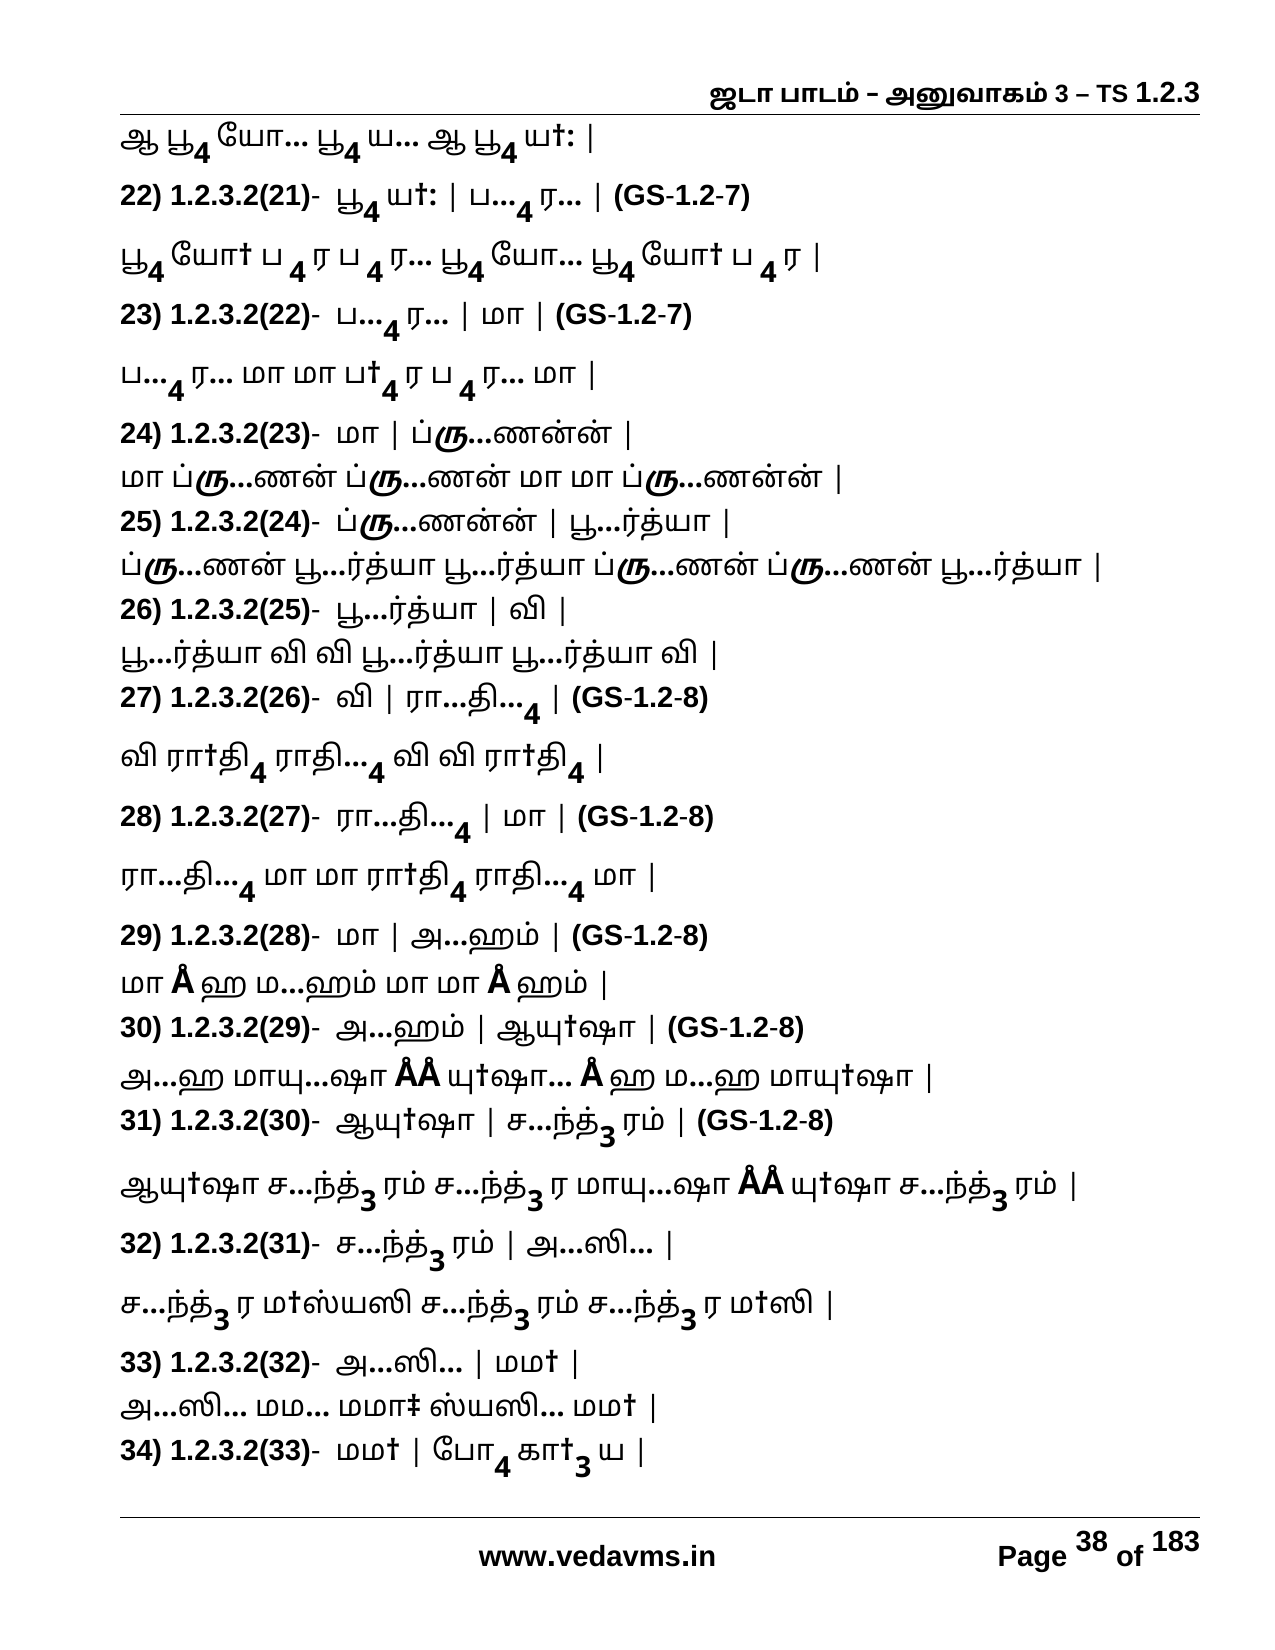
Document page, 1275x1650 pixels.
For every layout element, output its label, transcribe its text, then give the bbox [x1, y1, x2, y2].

text 27) 1.2.3.2(26)- வி | ரா…தி…4 | (GS-1.2-8) [120, 676, 1200, 733]
text 31) 1.2.3.2(30)- ஆயு†ஷா | ச…ந்த்3ரம் | (GS-1.2-8) [120, 1099, 1200, 1156]
text 24) 1.2.3.2(23)- மா | ப்ரு…ணன்ன் | [120, 412, 1200, 454]
text அ…ஹ மாயு…ஷா ÅÅயு†ஷா… Åஹ ம…ஹ மாயு†ஷா | [120, 1050, 1200, 1097]
text 29) 1.2.3.2(28)- மா | அ…ஹம் | (GS-1.2-8) [120, 914, 1200, 956]
text பூ4யோ† ப4ர ப4ர… பூ4யோ… பூ4யோ† ப4ர | [120, 234, 1200, 290]
text ப்ரு…ணன் பூ…ர்த்யா பூ…ர்த்யா ப்ரு…ணன் ப்ரு…ணன் பூ…ர்த்யா | [120, 544, 1200, 586]
text 26) 1.2.3.2(25)- பூ…ர்த்யா | வி | [120, 588, 1200, 630]
text 30) 1.2.3.2(29)- அ…ஹம் | ஆயு†ஷா | (GS-1.2-8) [120, 1006, 1200, 1048]
text மா Åஹ ம…ஹம் மா மா Åஹம் | [120, 958, 1200, 1004]
text ஆயு†ஷா ச…ந்த்3ரம் ச…ந்த்3ர மாயு…ஷா ÅÅயு†ஷா ச…ந்த்3ரம் | [120, 1158, 1200, 1220]
text ரா…தி…4 மா மா ரா†தி4 ராதி…4 மா | [120, 854, 1200, 911]
text ஆ பூ4யோ… பூ4ய… ஆ பூ4ய†: | [120, 115, 1200, 171]
text பூ…ர்த்யா வி வி பூ…ர்த்யா பூ…ர்த்யா வி | [120, 632, 1200, 674]
text 34) 1.2.3.2(33)- மம† | போ4கா†3ய | [120, 1429, 1200, 1486]
text மா ப்ரு…ணன் ப்ரு…ணன் மா மா ப்ரு…ணன்ன் | [120, 456, 1200, 498]
text 22) 1.2.3.2(21)- பூ4ய†: | ப…4ர… | (GS-1.2-7) [120, 174, 1200, 231]
text 32) 1.2.3.2(31)- ச…ந்த்3ரம் | அ…ஸி… | [120, 1223, 1200, 1279]
text 33) 1.2.3.2(32)- அ…ஸி… | மம† | [120, 1342, 1200, 1383]
text 25) 1.2.3.2(24)- ப்ரு…ணன்ன் | பூ…ர்த்யா | [120, 500, 1200, 542]
text ப…4ர… மா மா ப†4ர ப4ர… மா | [120, 353, 1200, 409]
text 23) 1.2.3.2(22)- ப…4ர… | மா | (GS-1.2-7) [120, 293, 1200, 350]
text வி ரா†தி4 ராதி…4 வி வி ரா†தி4 | [120, 735, 1200, 792]
text 28) 1.2.3.2(27)- ரா…தி…4 | மா | (GS-1.2-8) [120, 795, 1200, 852]
text அ…ஸி… மம… மமா‡ ஸ்யஸி… மம† | [120, 1386, 1200, 1427]
text ச…ந்த்3ர ம†ஸ்யஸி ச…ந்த்3ரம் ச…ந்த்3ர ம†ஸி | [120, 1282, 1200, 1339]
